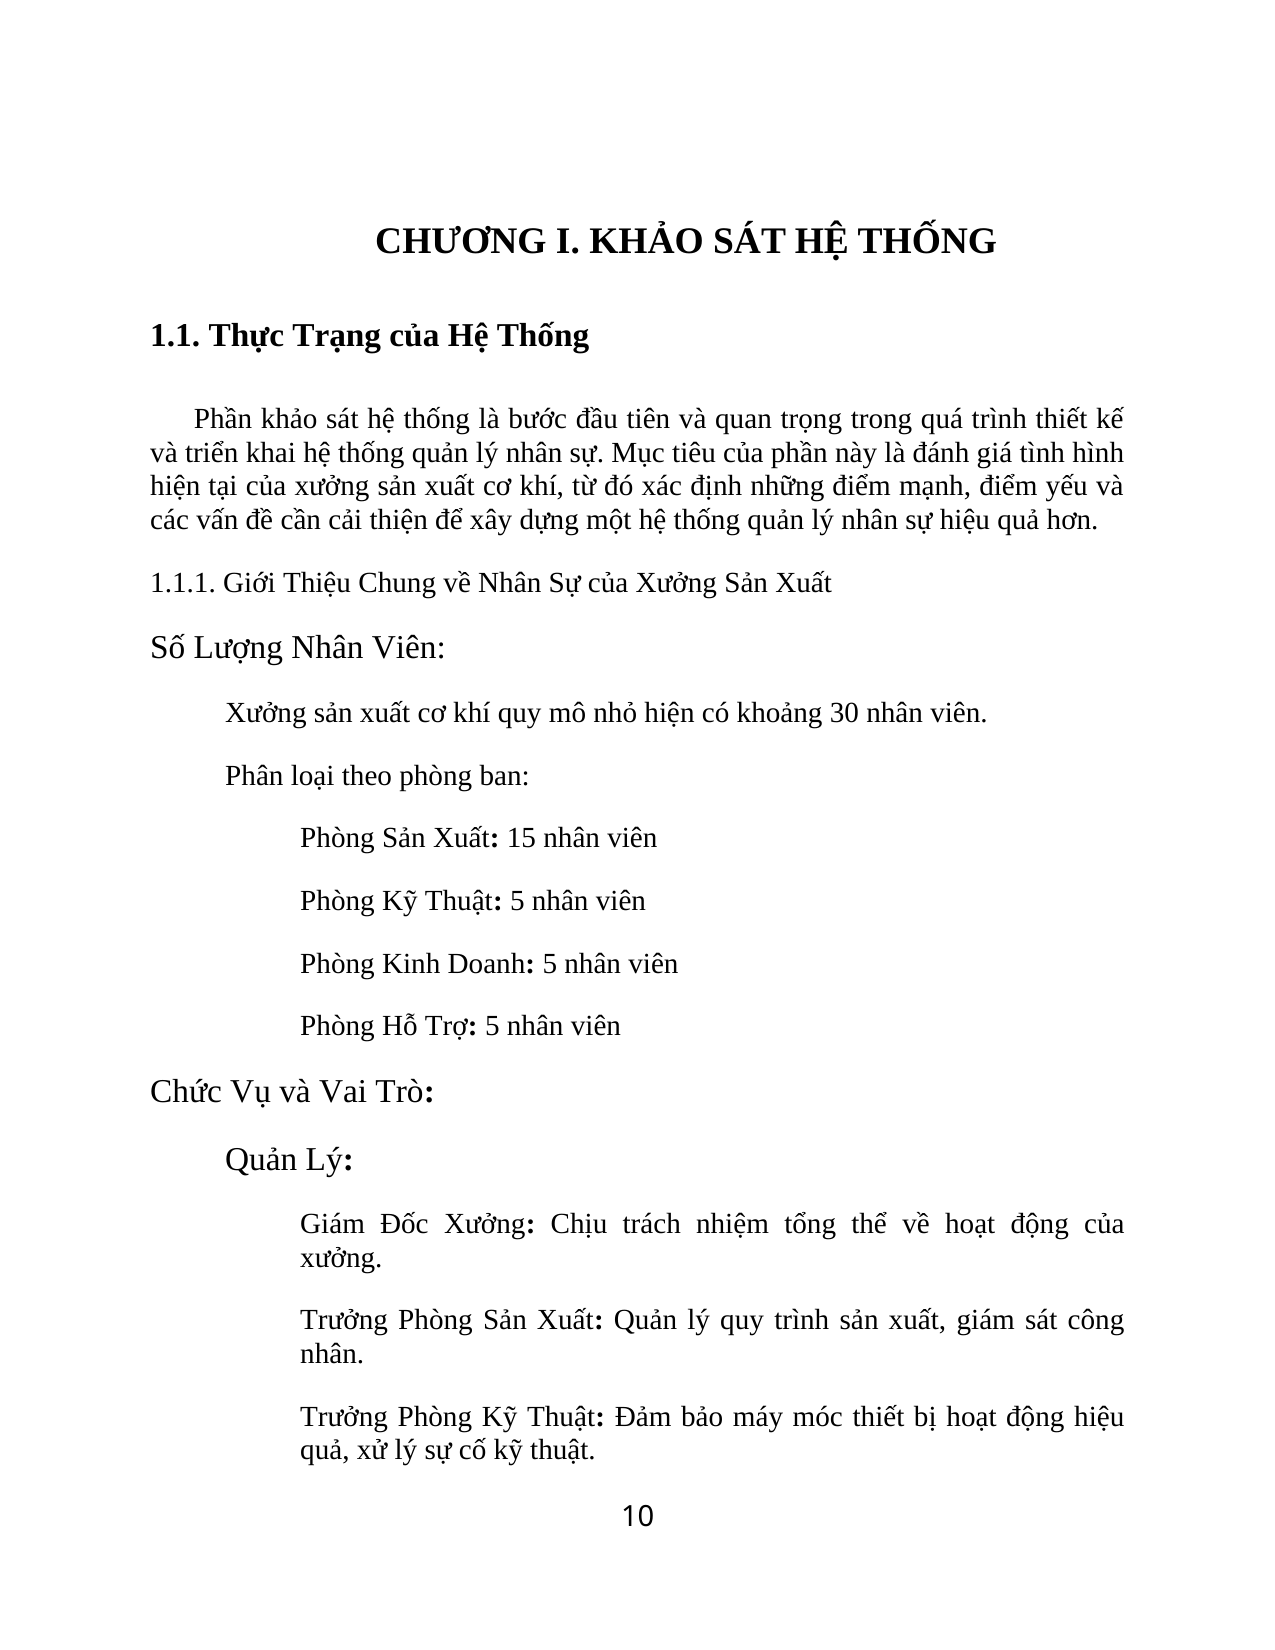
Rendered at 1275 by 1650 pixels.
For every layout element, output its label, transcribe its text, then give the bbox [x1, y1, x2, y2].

text Giám Đốc Xưởng: Chịu trách nhiệm tổng thể về hoạt động của xưởng. [300, 1206, 1125, 1273]
text Xưởng sản xuất cơ khí quy mô nhỏ hiện có khoảng 30 nhân viên. [225, 695, 1125, 728]
subtitle 1.1. Thực Trạng của Hệ Thống [150, 315, 1125, 353]
text Trưởng Phòng Sản Xuất: Quản lý quy trình sản xuất, giám sát công nhân. [300, 1302, 1125, 1369]
subtitle CHƯƠNG I. KHẢO SÁT HỆ THỐNG [300, 218, 1125, 261]
text Số Lượng Nhân Viên: [150, 627, 1125, 666]
text Phân loại theo phòng ban: [225, 758, 1125, 791]
text Phòng Kỹ Thuật: 5 nhân viên [300, 883, 1125, 917]
text Quản Lý: [225, 1139, 1125, 1177]
subtitle 1.1.1. Giới Thiệu Chung về Nhân Sự của Xưởng Sản Xuất [150, 565, 1125, 598]
text Phần khảo sát hệ thống là bước đầu tiên và quan trọng trong quá trình thiết kế và triển khai hệ thống quản lý nhân sự. Mục tiêu của phần này là đánh giá tình hình hiện tại của xưởng sản xuất cơ khí, từ đó xác định những điểm mạnh, điểm yếu và các vấn đề cần cải thiện để xây dựng một hệ thống quản lý nhân sự hiệu quả hơn. [150, 401, 1125, 536]
text Phòng Kinh Doanh: 5 nhân viên [300, 946, 1125, 979]
text Phòng Sản Xuất: 15 nhân viên [300, 820, 1125, 854]
text Trưởng Phòng Kỹ Thuật: Đảm bảo máy móc thiết bị hoạt động hiệu quả, xử lý sự cố kỹ thuật. [300, 1399, 1125, 1466]
text Phòng Hỗ Trợ: 5 nhân viên [300, 1008, 1125, 1042]
text Chức Vụ và Vai Trò: [150, 1071, 1125, 1109]
